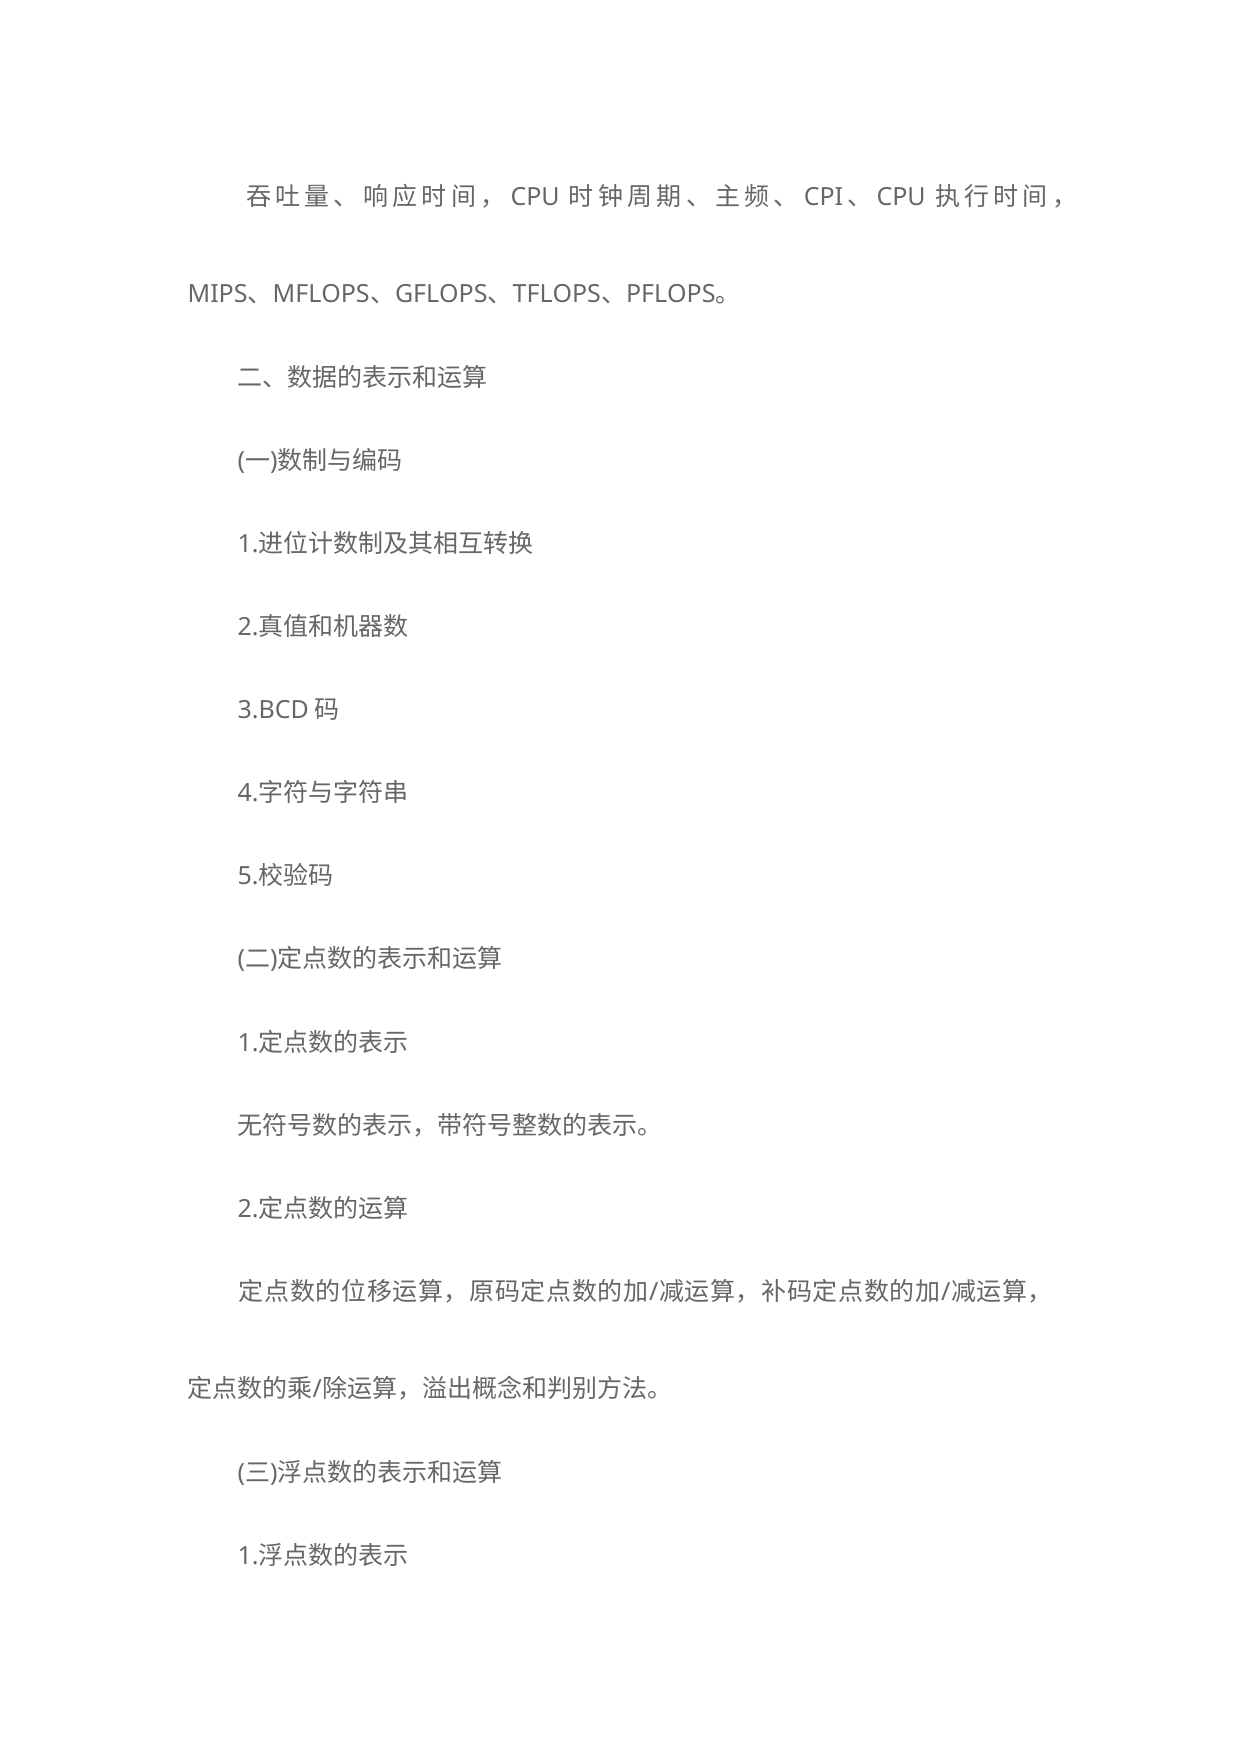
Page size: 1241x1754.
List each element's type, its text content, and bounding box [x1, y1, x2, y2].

text 2.定点数的运算 [187, 1174, 1053, 1239]
text 1.进位计数制及其相互转换 [187, 509, 1053, 574]
text 定点数的位移运算，原码定点数的加/减运算，补码定点数的加/减运算，定点数的乘/除运算，溢出概念和判别方法。 [187, 1257, 1053, 1419]
text 2.真值和机器数 [187, 592, 1053, 657]
text (一)数制与编码 [187, 426, 1053, 491]
text 1.浮点数的表示 [187, 1521, 1053, 1586]
text (三)浮点数的表示和运算 [187, 1438, 1053, 1503]
text 无符号数的表示，带符号整数的表示。 [187, 1091, 1053, 1156]
text 4.字符与字符串 [187, 758, 1053, 823]
text 1.定点数的表示 [187, 1008, 1053, 1073]
text 3.BCD码 [187, 675, 1053, 740]
text 5.校验码 [187, 841, 1053, 906]
text (二)定点数的表示和运算 [187, 924, 1053, 989]
text 二、数据的表示和运算 [187, 343, 1053, 408]
text 吞吐量、响应时间，CPU时钟周期、主频、CPI、CPU执行时间，MIPS、MFLOPS、GFLOPS、TFLOPS、PFLOPS。 [187, 162, 1053, 324]
